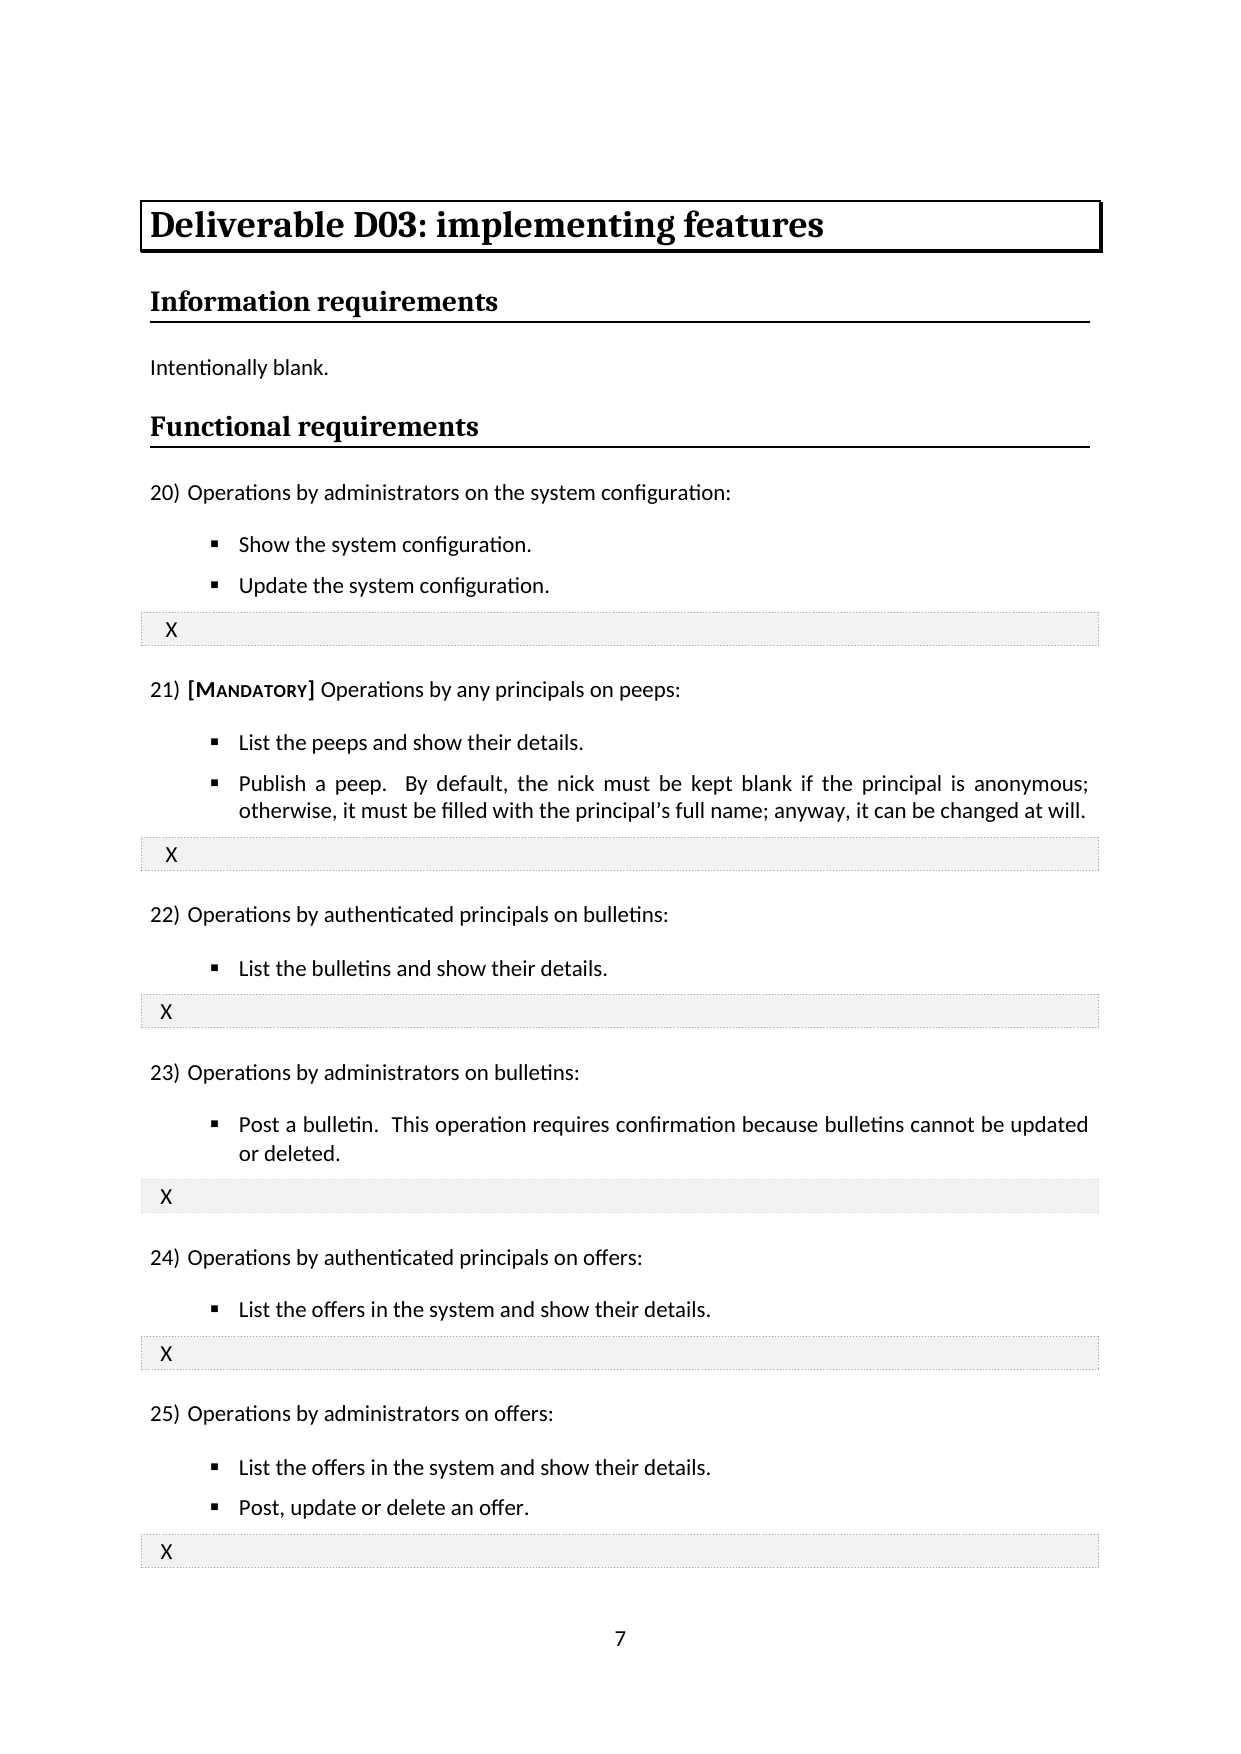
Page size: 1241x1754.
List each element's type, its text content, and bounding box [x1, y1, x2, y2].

text Intentionally blank. [150, 353, 1090, 381]
subtitle Functional requirements [150, 410, 1090, 446]
list List the offers in the system and show their details. [209, 1453, 1090, 1481]
list List the bulletins and show their details. [209, 954, 1090, 982]
list Publish a peep. By default, the nick must be kept blank if the principal is anonymous; otherwise, it must be filled with the principal’s full name; anyway, it can be changed at will. [209, 769, 1090, 825]
list Operations by administrators on the system configuration: [150, 478, 1090, 506]
list List the offers in the system and show their details. [209, 1296, 1090, 1324]
list Operations by administrators on bulletins: [150, 1058, 1090, 1086]
subtitle Deliverable D03: implementing features [142, 202, 1099, 249]
list [Mandatory] Operations by any principals on peeps: [150, 675, 1090, 703]
list Show the system configuration. [209, 531, 1090, 559]
subtitle Information requirements [150, 285, 1090, 321]
list Operations by administrators on offers: [150, 1399, 1090, 1428]
list Update the system configuration. [209, 571, 1090, 599]
list Operations by authenticated principals on bulletins: [150, 901, 1090, 929]
list Post a bulletin. This operation requires confirmation because bulletins cannot be updated or deleted. [209, 1111, 1090, 1167]
list List the peeps and show their details. [209, 728, 1090, 756]
list Operations by authenticated principals on offers: [150, 1243, 1090, 1271]
list Post, update or delete an offer. [209, 1493, 1090, 1521]
